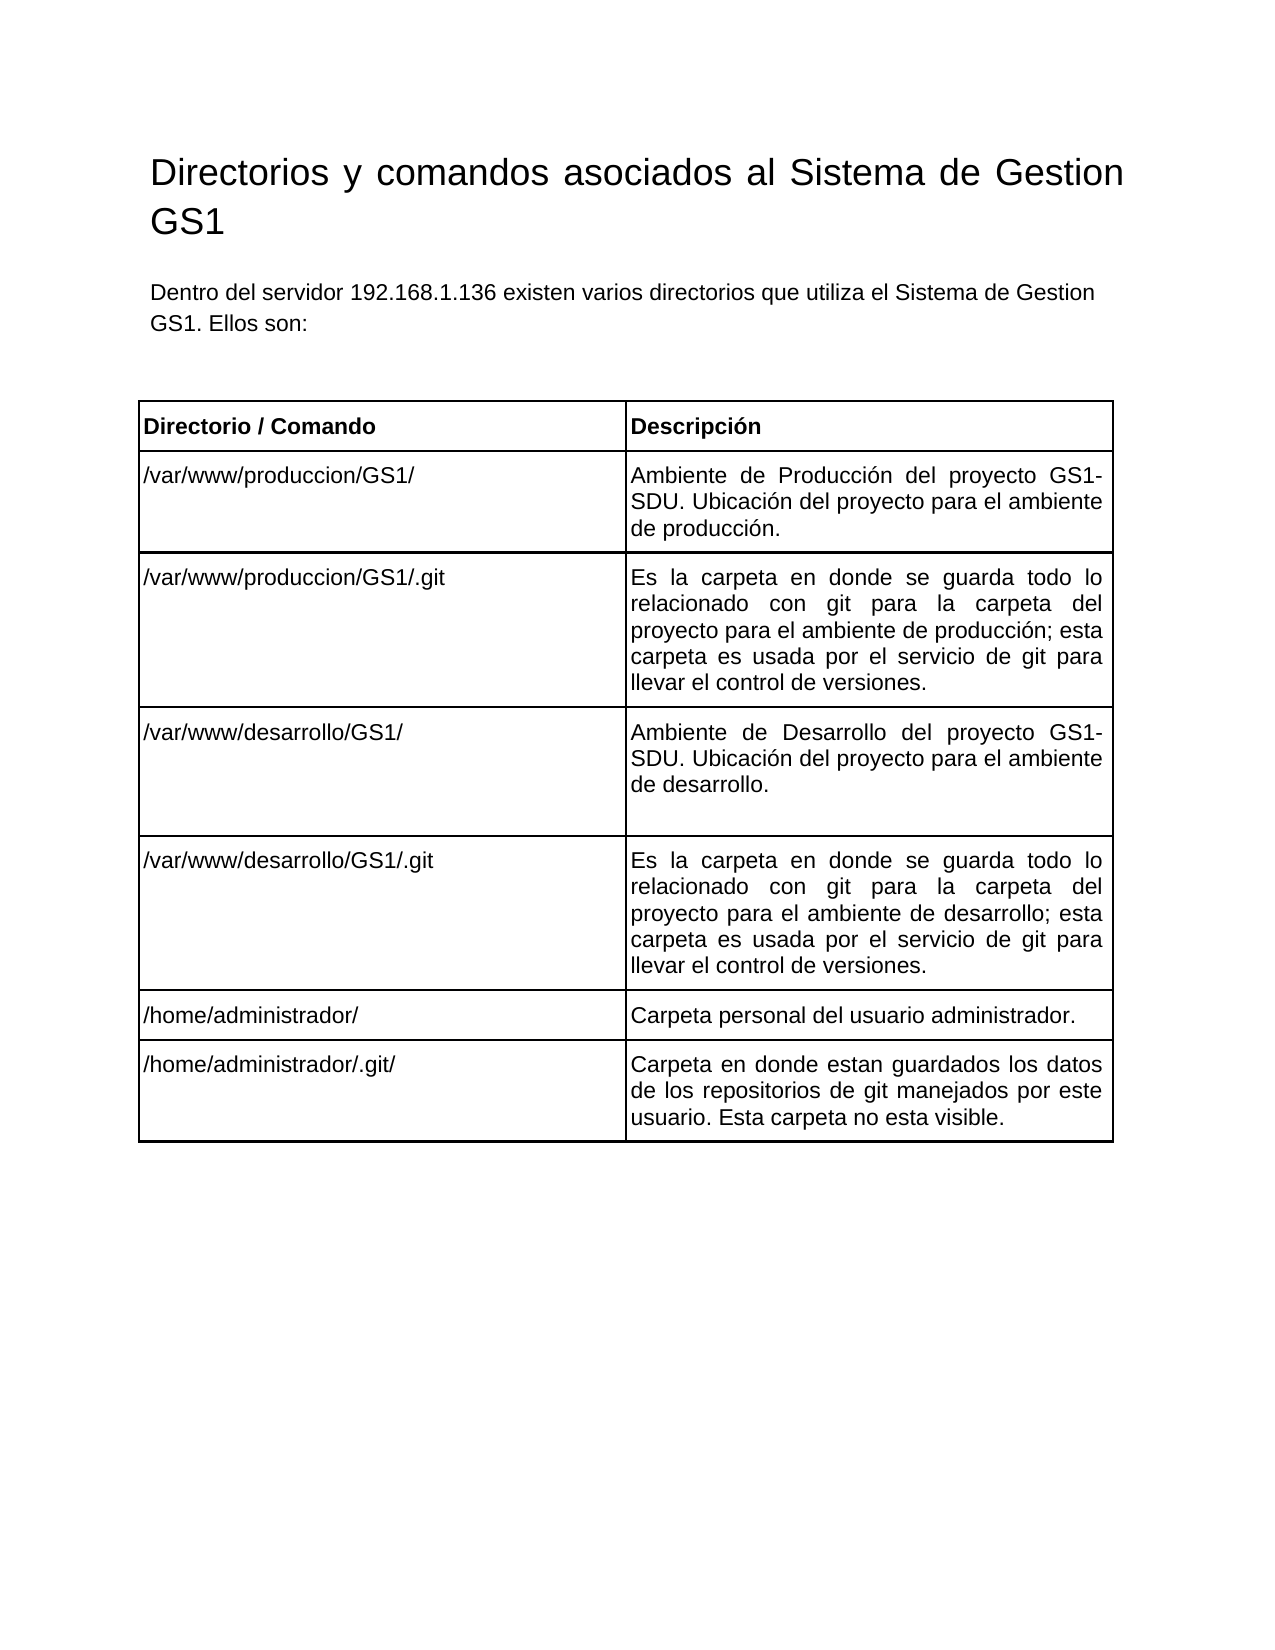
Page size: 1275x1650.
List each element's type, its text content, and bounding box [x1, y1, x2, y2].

table_cell Es la carpeta en donde se guarda todo lo relacionado con git para la carpeta del proyecto para el ambiente de producción; esta carpeta es usada por el servicio de git para llevar el control de versiones. [627, 554, 1112, 706]
table_header Descripción [627, 402, 1112, 449]
table_cell Carpeta personal del usuario administrador. [627, 991, 1112, 1038]
table_cell Es la carpeta en donde se guarda todo lo relacionado con git para la carpeta del proyecto para el ambiente de desarrollo; esta carpeta es usada por el servicio de git para llevar el control de versiones. [627, 837, 1112, 989]
table_cell Ambiente de Desarrollo del proyecto GS1-SDU. Ubicación del proyecto para el ambiente de desarrollo. [627, 708, 1112, 834]
table_cell /home/administrador/.git/ [140, 1041, 625, 1140]
table_cell Ambiente de Producción del proyecto GS1-SDU. Ubicación del proyecto para el ambiente de producción. [627, 452, 1112, 551]
table_cell /var/www/produccion/GS1/ [140, 452, 625, 551]
table_cell /var/www/desarrollo/GS1/ [140, 708, 625, 834]
table_header Directorio / Comando [140, 402, 625, 449]
table_cell Carpeta en donde estan guardados los datos de los repositorios de git manejados por este usuario. Esta carpeta no esta visible. [627, 1041, 1112, 1140]
table_cell /var/www/produccion/GS1/.git [140, 554, 625, 706]
table_cell /var/www/desarrollo/GS1/.git [140, 837, 625, 989]
text Directorios y comandos asociados al Sistema de Gestion GS1 [150, 150, 1125, 243]
table_cell /home/administrador/ [140, 991, 625, 1038]
text Dentro del servidor 192.168.1.136 existen varios directorios que utiliza el Sistema de Gestion GS1. Ellos son: [150, 279, 1125, 336]
